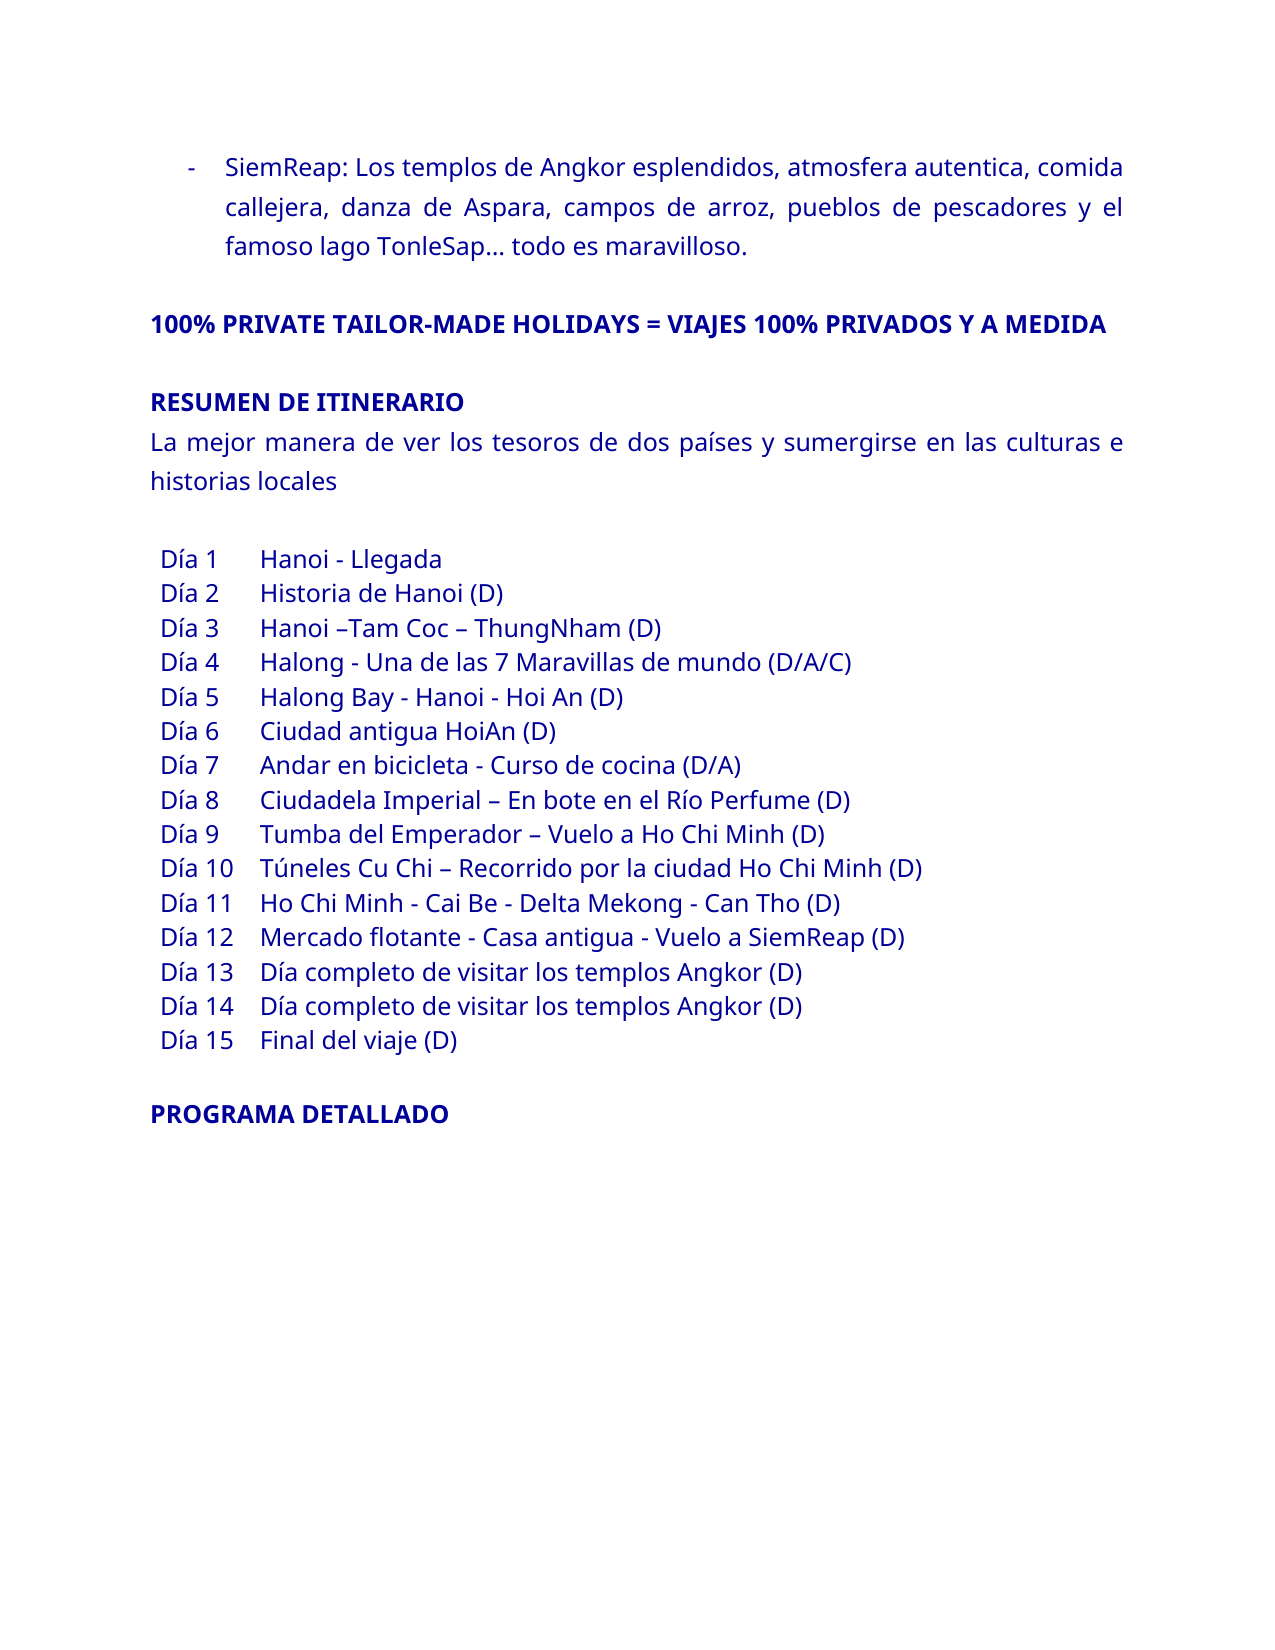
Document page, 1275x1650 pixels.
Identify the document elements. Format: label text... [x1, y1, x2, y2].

table_cell Día 4 [149, 645, 248, 679]
table_header Hanoi - Llegada [248, 542, 1221, 576]
text PROGRAMA DETALLADO [150, 1096, 1125, 1131]
table_cell Halong - Una de las 7 Maravillas de mundo (D/A/C) [248, 645, 1221, 679]
table_cell Ciudad antigua HoiAn (D) [248, 714, 1221, 748]
table_cell Historia de Hanoi (D) [248, 576, 1221, 610]
table_cell Día 14 [149, 989, 248, 1023]
table_cell Final del viaje (D) [248, 1023, 1221, 1057]
table_cell Hanoi –Tam Coc – ThungNham (D) [248, 610, 1221, 645]
table_cell Día 2 [149, 576, 248, 610]
table_cell Día 6 [149, 714, 248, 748]
table_cell Ciudadela Imperial – En bote en el Río Perfume (D) [248, 782, 1221, 817]
table_cell Día 15 [149, 1023, 248, 1057]
text La mejor manera de ver los tesoros de dos países y sumergirse en las culturas e historias locales [150, 424, 1125, 497]
table_cell Día 13 [149, 954, 248, 988]
table_cell Día completo de visitar los templos Angkor (D) [248, 954, 1221, 988]
table_cell Halong Bay - Hanoi - Hoi An (D) [248, 679, 1221, 713]
table_header Día 1 [149, 542, 248, 576]
table_cell Día 7 [149, 748, 248, 782]
text RESUMEN DE ITINERARIO [150, 385, 1125, 419]
table_cell Día 11 [149, 885, 248, 920]
list SiemReap: Los templos de Angkor esplendidos, atmosfera autentica, comida callejera, danza de Aspara, campos de arroz, pueblos de pescadores y el famoso lago TonleSap… todo es maravilloso. [187, 150, 1125, 262]
table_cell Tumba del Emperador – Vuelo a Ho Chi Minh (D) [248, 817, 1221, 851]
table_cell Mercado flotante - Casa antigua - Vuelo a SiemReap (D) [248, 920, 1221, 954]
table_cell Andar en bicicleta - Curso de cocina (D/A) [248, 748, 1221, 782]
table_cell Día 9 [149, 817, 248, 851]
table_cell Día 5 [149, 679, 248, 713]
table_cell Túneles Cu Chi – Recorrido por la ciudad Ho Chi Minh (D) [248, 851, 1221, 885]
table_cell Día 3 [149, 610, 248, 645]
text 100% PRIVATE TAILOR-MADE HOLIDAYS = VIAJES 100% PRIVADOS Y A MEDIDA [150, 307, 1125, 341]
table_cell Día 10 [149, 851, 248, 885]
table_cell Día completo de visitar los templos Angkor (D) [248, 989, 1221, 1023]
table_cell Día 12 [149, 920, 248, 954]
table_cell Ho Chi Minh - Cai Be - Delta Mekong - Can Tho (D) [248, 885, 1221, 920]
table_cell Día 8 [149, 782, 248, 817]
